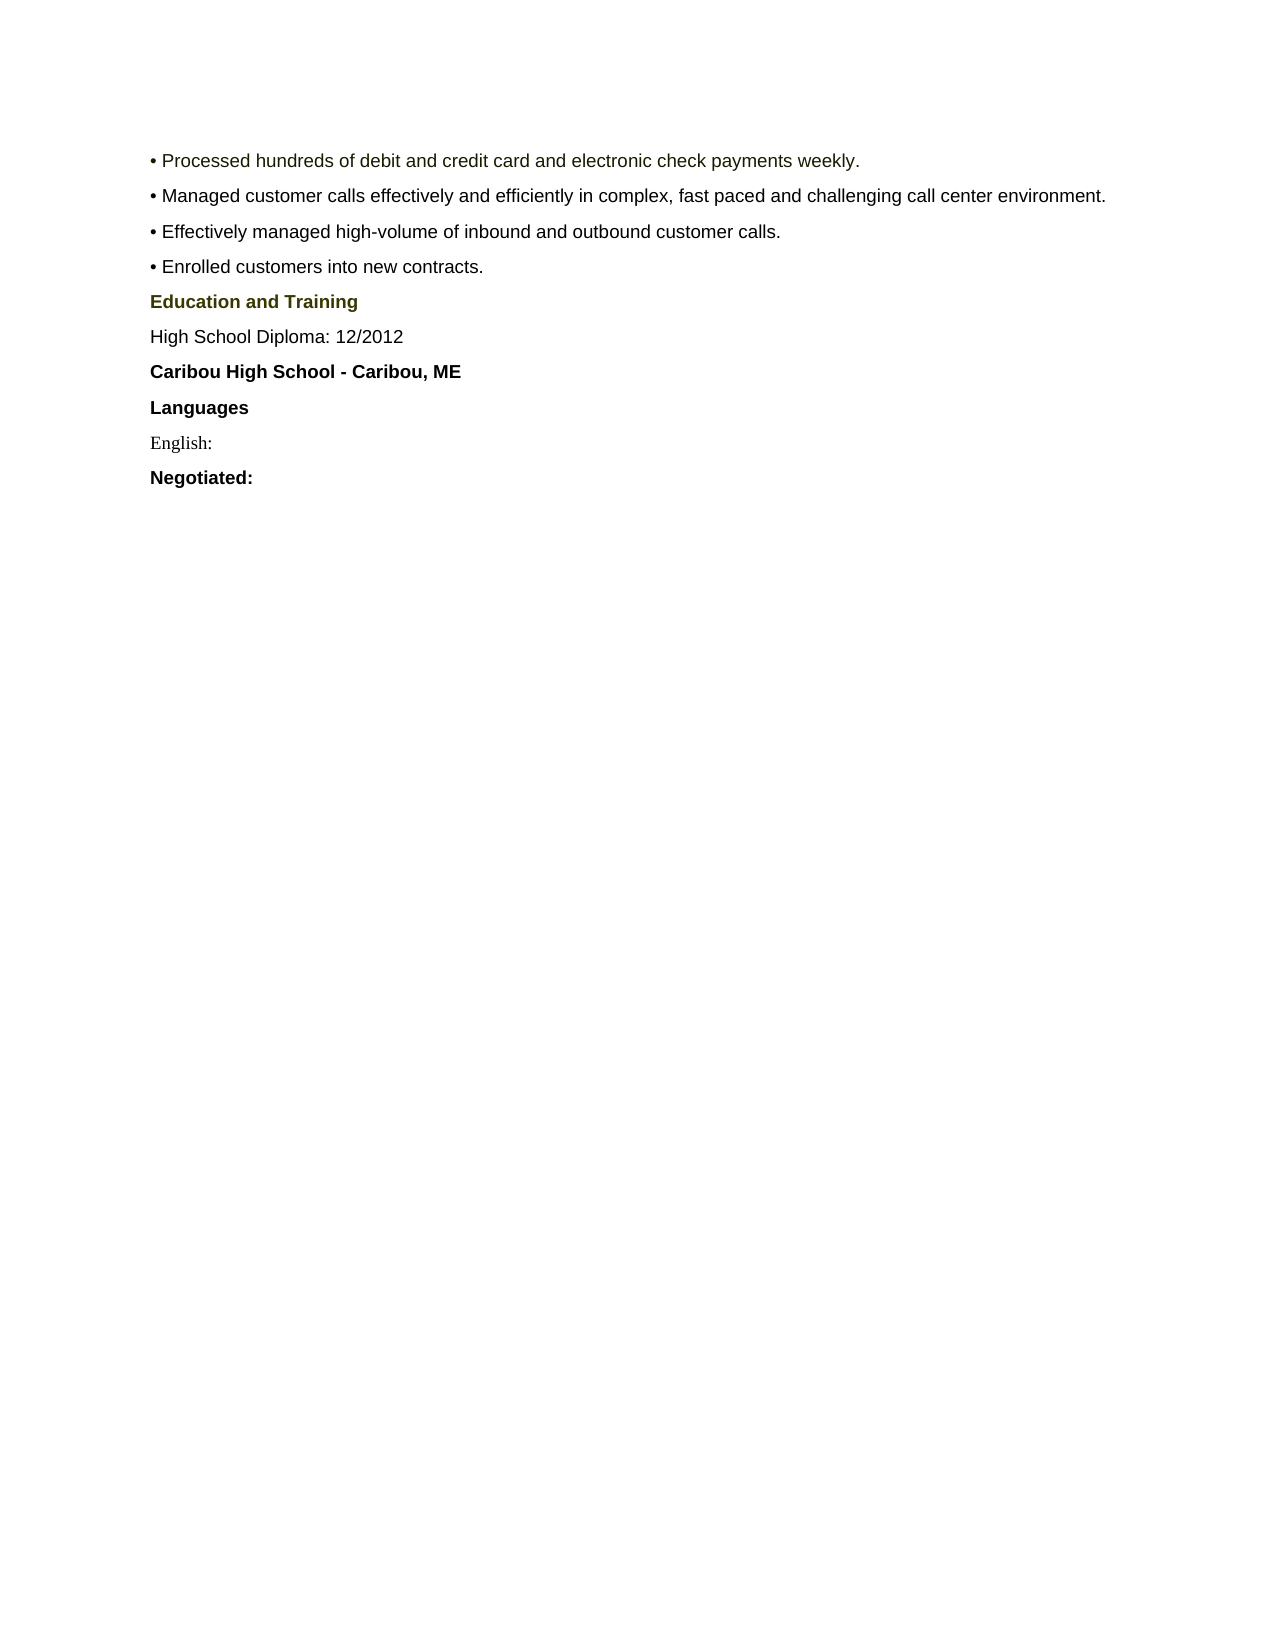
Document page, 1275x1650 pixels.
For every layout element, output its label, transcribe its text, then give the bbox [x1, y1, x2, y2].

text Languages [150, 396, 1125, 418]
text Caribou High School - Caribou, ME [150, 361, 1125, 383]
text • Processed hundreds of debit and credit card and electronic check payments weekly. [150, 150, 1125, 172]
text Negotiated: [150, 467, 1125, 488]
text • Effectively managed high-volume of inbound and outbound customer calls. [150, 220, 1125, 242]
text High School Diploma: 12/2012 [150, 326, 1125, 348]
text Education and Training [150, 291, 1125, 312]
text English: [150, 432, 1125, 453]
text • Managed customer calls effectively and efficiently in complex, fast paced and challenging call center environment. [150, 185, 1125, 207]
text • Enrolled customers into new contracts. [150, 256, 1125, 277]
